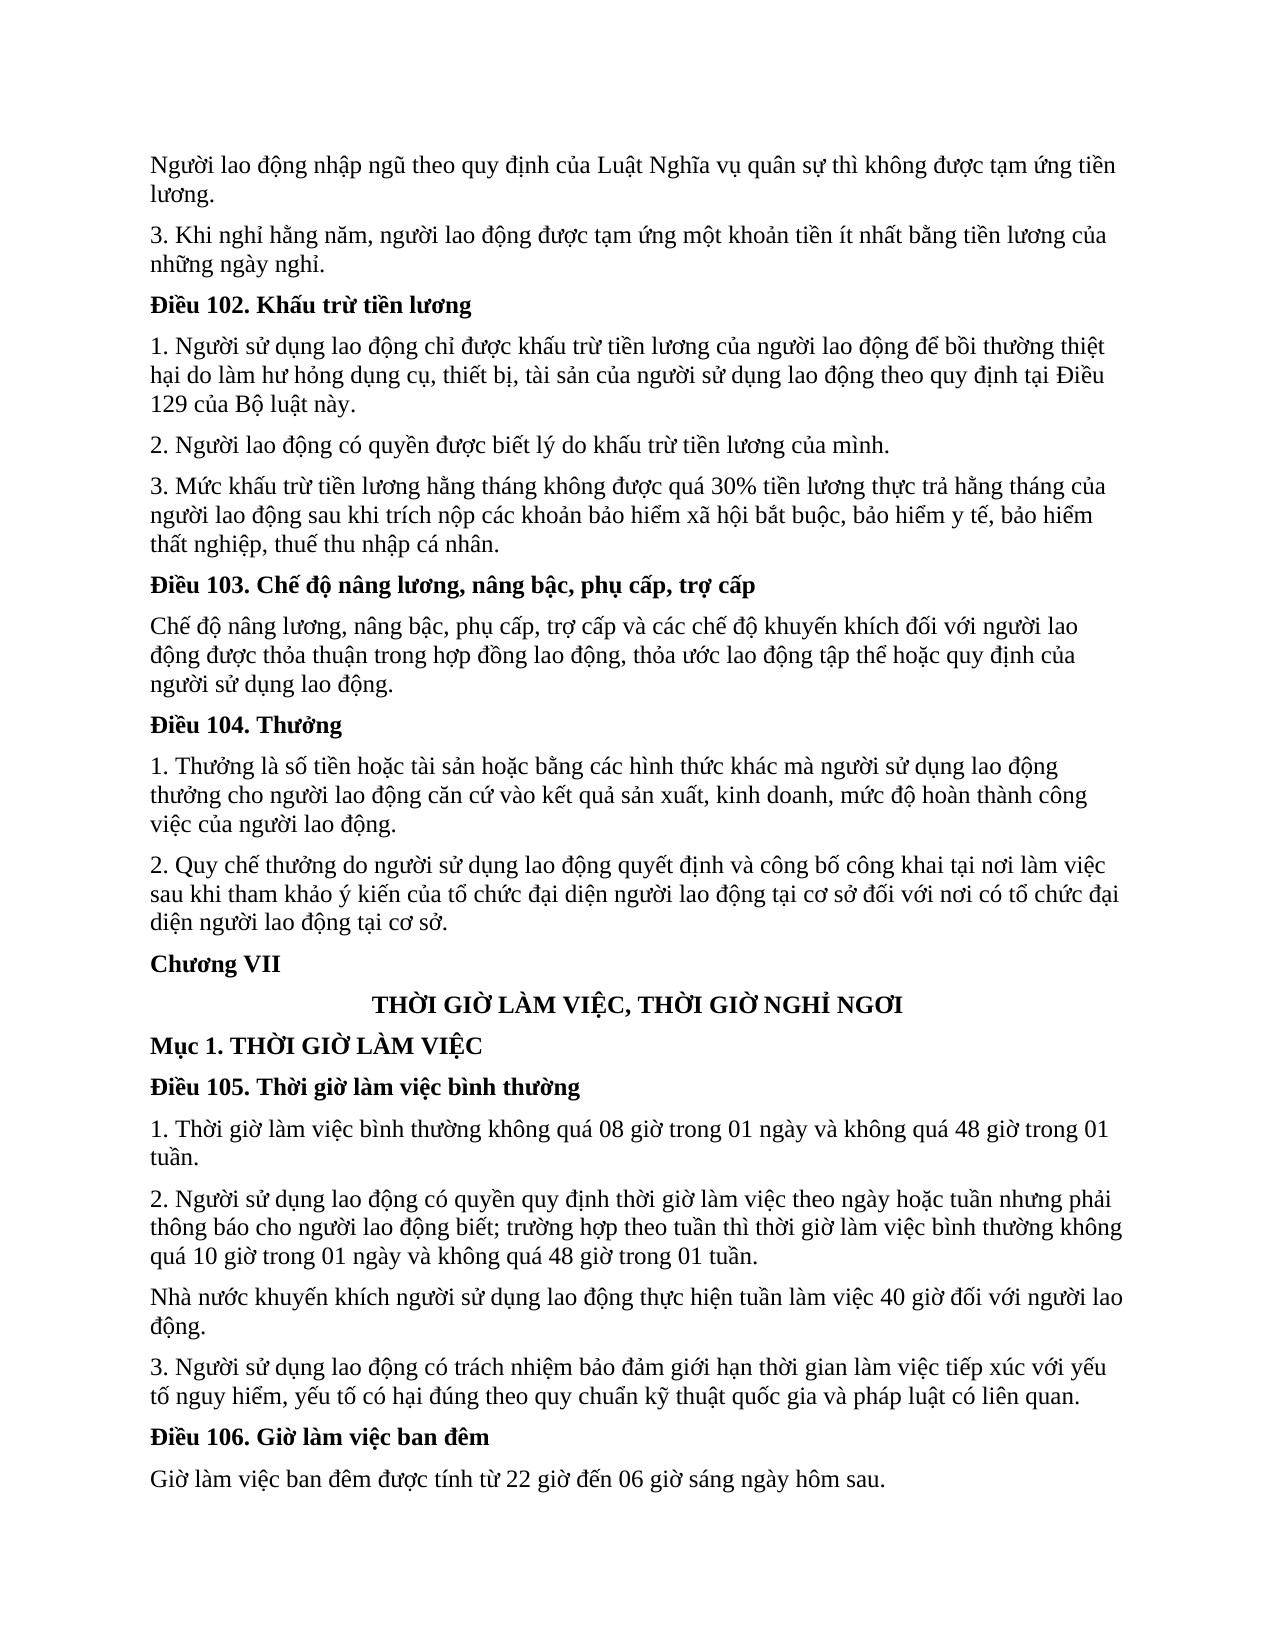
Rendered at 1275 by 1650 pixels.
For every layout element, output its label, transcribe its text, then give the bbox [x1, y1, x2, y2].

text Điều 103. Chế độ nâng lương, nâng bậc, phụ cấp, trợ cấp [150, 570, 1125, 599]
text 2. Quy chế thưởng do người sử dụng lao động quyết định và công bố công khai tại nơi làm việc sau khi tham khảo ý kiến của tổ chức đại diện người lao động tại cơ sở đối với nơi có tổ chức đại diện người lao động tại cơ sở. [150, 850, 1125, 936]
text 3. Người sử dụng lao động có trách nhiệm bảo đảm giới hạn thời gian làm việc tiếp xúc với yếu tố nguy hiểm, yếu tố có hại đúng theo quy chuẩn kỹ thuật quốc gia và pháp luật có liên quan. [150, 1352, 1125, 1410]
text 1. Thời giờ làm việc bình thường không quá 08 giờ trong 01 ngày và không quá 48 giờ trong 01 tuần. [150, 1114, 1125, 1171]
text Điều 106. Giờ làm việc ban đêm [150, 1422, 1125, 1451]
text Điều 102. Khấu trừ tiền lương [150, 290, 1125, 319]
text Chế độ nâng lương, nâng bậc, phụ cấp, trợ cấp và các chế độ khuyến khích đối với người lao động được thỏa thuận trong hợp đồng lao động, thỏa ước lao động tập thể hoặc quy định của người sử dụng lao động. [150, 611, 1125, 697]
text 1. Thưởng là số tiền hoặc tài sản hoặc bằng các hình thức khác mà người sử dụng lao động thưởng cho người lao động căn cứ vào kết quả sản xuất, kinh doanh, mức độ hoàn thành công việc của người lao động. [150, 751, 1125, 837]
text Người lao động nhập ngũ theo quy định của Luật Nghĩa vụ quân sự thì không được tạm ứng tiền lương. [150, 150, 1125, 207]
text Nhà nước khuyến khích người sử dụng lao động thực hiện tuần làm việc 40 giờ đối với người lao động. [150, 1282, 1125, 1340]
text Điều 104. Thưởng [150, 710, 1125, 739]
text Giờ làm việc ban đêm được tính từ 22 giờ đến 06 giờ sáng ngày hôm sau. [150, 1464, 1125, 1492]
text THỜI GIỜ LÀM VIỆC, THỜI GIỜ NGHỈ NGƠI [150, 990, 1125, 1019]
text 1. Người sử dụng lao động chỉ được khấu trừ tiền lương của người lao động để bồi thường thiệt hại do làm hư hỏng dụng cụ, thiết bị, tài sản của người sử dụng lao động theo quy định tại Điều 129 của Bộ luật này. [150, 331, 1125, 417]
text Điều 105. Thời giờ làm việc bình thường [150, 1072, 1125, 1101]
text 3. Mức khấu trừ tiền lương hằng tháng không được quá 30% tiền lương thực trả hằng tháng của người lao động sau khi trích nộp các khoản bảo hiểm xã hội bắt buộc, bảo hiểm y tế, bảo hiểm thất nghiệp, thuế thu nhập cá nhân. [150, 471, 1125, 557]
text Chương VII [150, 949, 1125, 977]
text Mục 1. THỜI GIỜ LÀM VIỆC [150, 1031, 1125, 1060]
text 2. Người sử dụng lao động có quyền quy định thời giờ làm việc theo ngày hoặc tuần nhưng phải thông báo cho người lao động biết; trường hợp theo tuần thì thời giờ làm việc bình thường không quá 10 giờ trong 01 ngày và không quá 48 giờ trong 01 tuần. [150, 1184, 1125, 1270]
text 2. Người lao động có quyền được biết lý do khấu trừ tiền lương của mình. [150, 430, 1125, 459]
text 3. Khi nghỉ hằng năm, người lao động được tạm ứng một khoản tiền ít nhất bằng tiền lương của những ngày nghỉ. [150, 220, 1125, 277]
